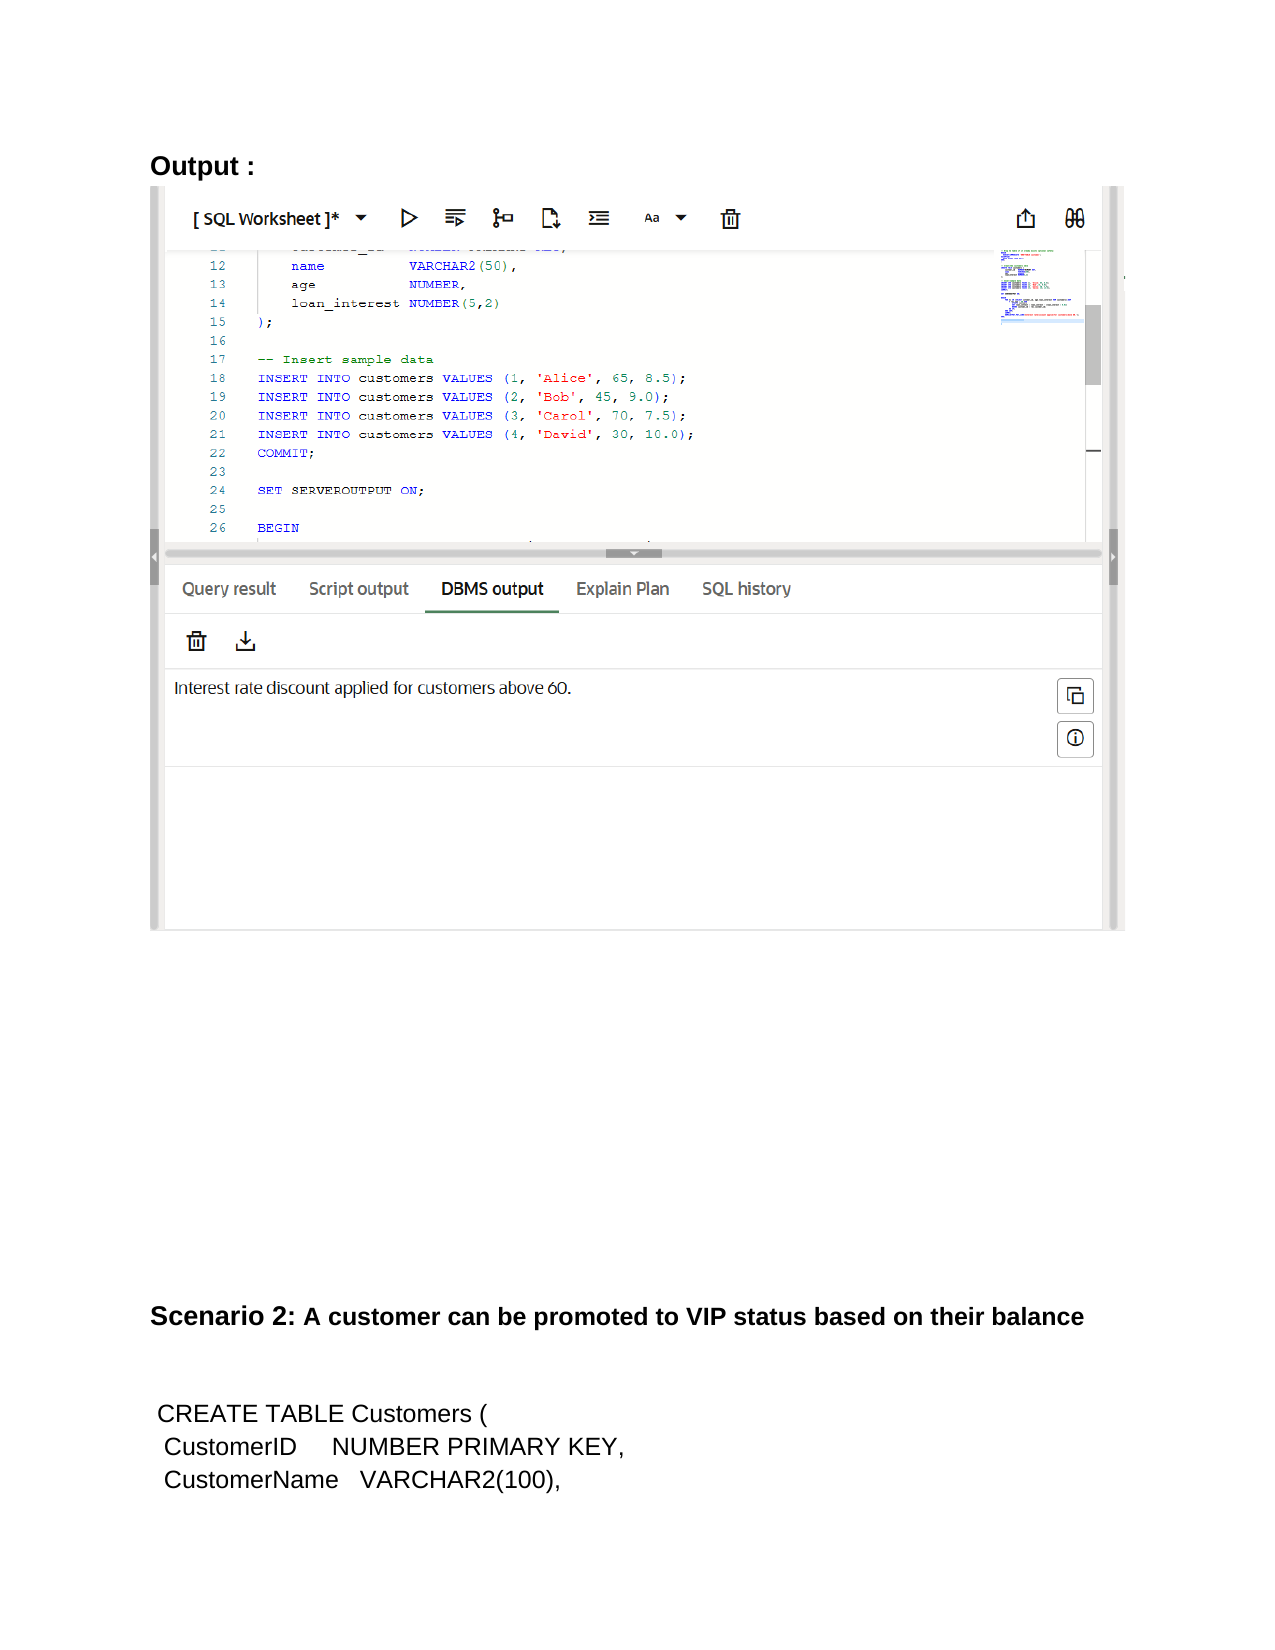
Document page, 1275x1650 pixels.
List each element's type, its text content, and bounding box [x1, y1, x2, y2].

text CustomerName VARCHAR2(100), [150, 1465, 1125, 1494]
text Output : [150, 150, 1125, 181]
text CustomerID NUMBER PRIMARY KEY, [150, 1432, 1125, 1461]
text Scenario 2: A customer can be promoted to VIP status based on their balance [150, 1300, 1125, 1331]
text CREATE TABLE Customers ( [150, 1399, 1125, 1428]
picture [150, 186, 1125, 934]
